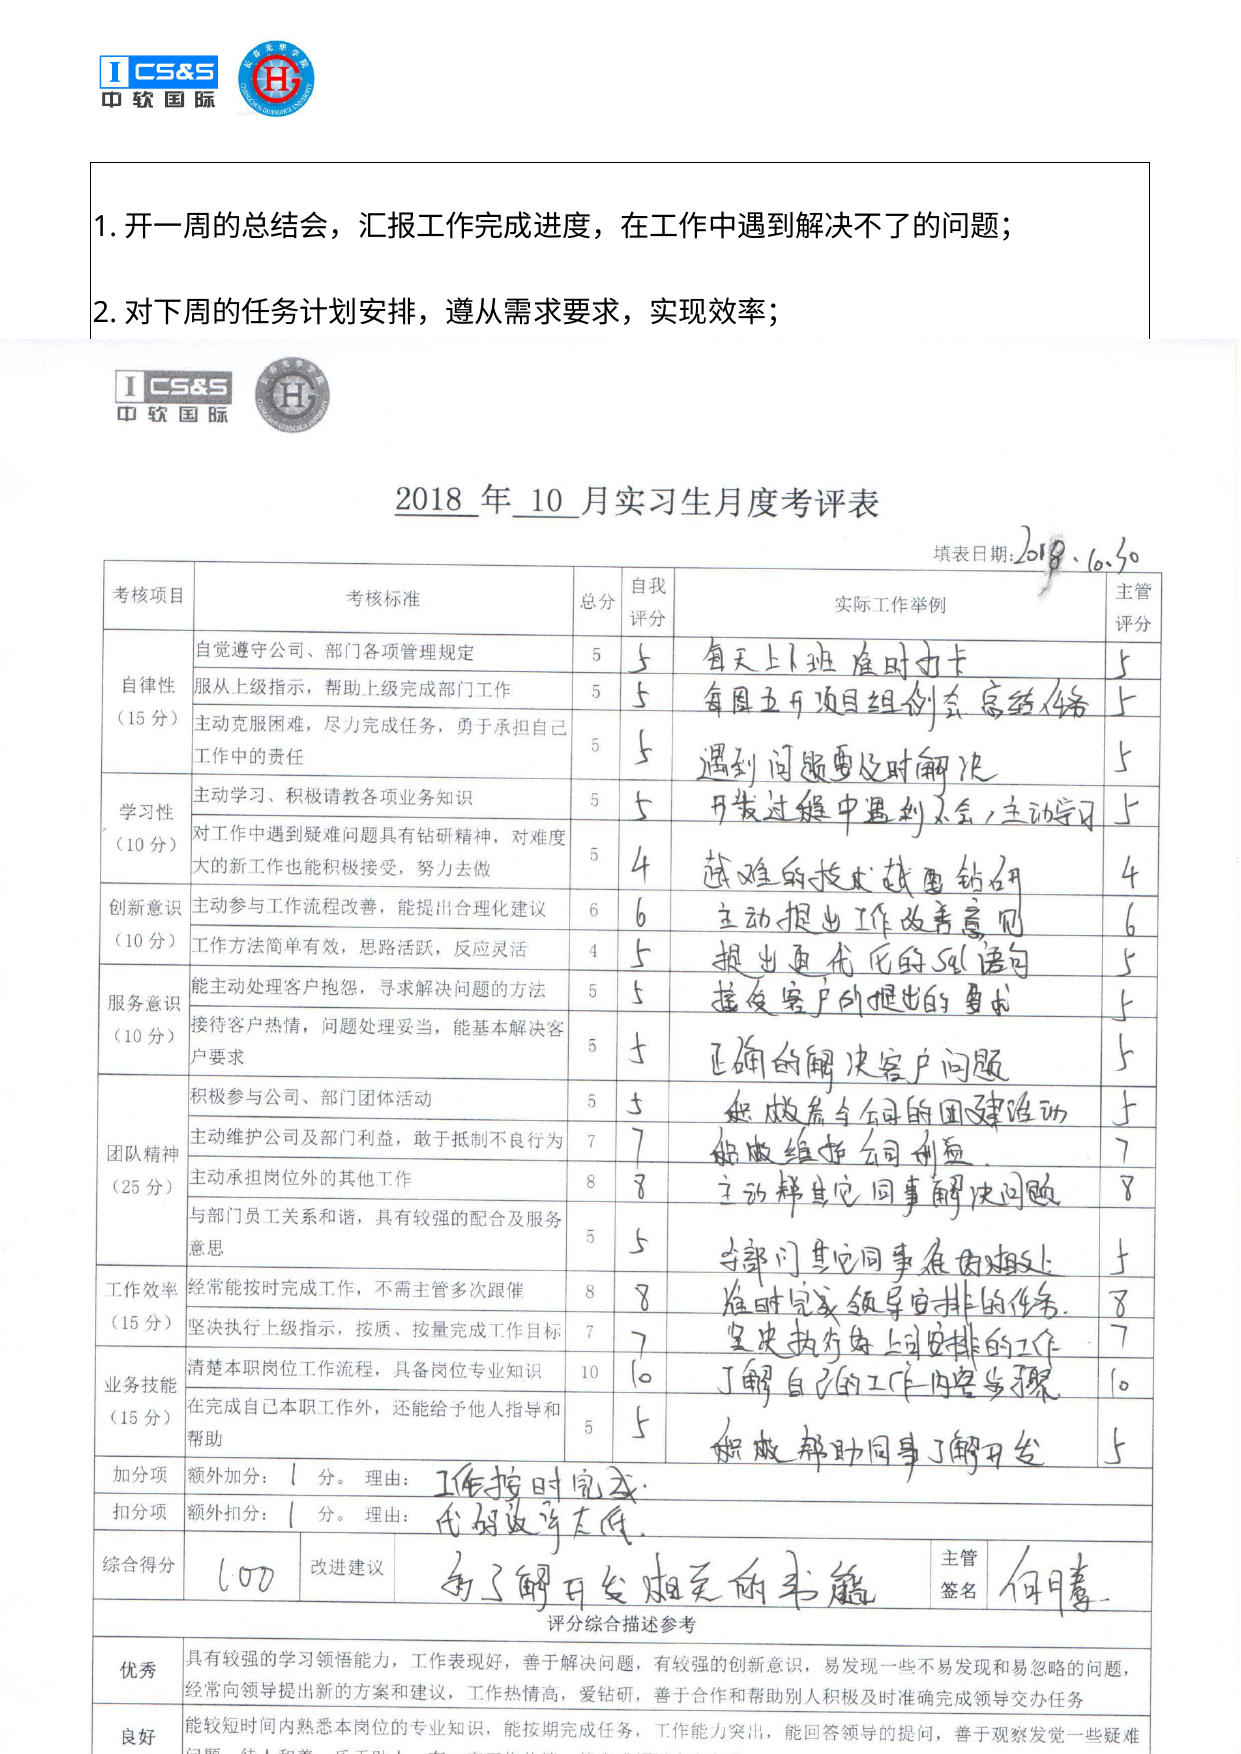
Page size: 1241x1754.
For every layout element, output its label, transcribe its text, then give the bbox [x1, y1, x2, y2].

picture [0, 339, 1241, 1754]
table_cell 1. 开一周的总结会，汇报工作完成进度，在工作中遇到解决不了的问题； 2. 对下周的任务计划安排，遵从需求要求，实现效率； [91, 163, 1149, 339]
picture [233, 36, 320, 119]
